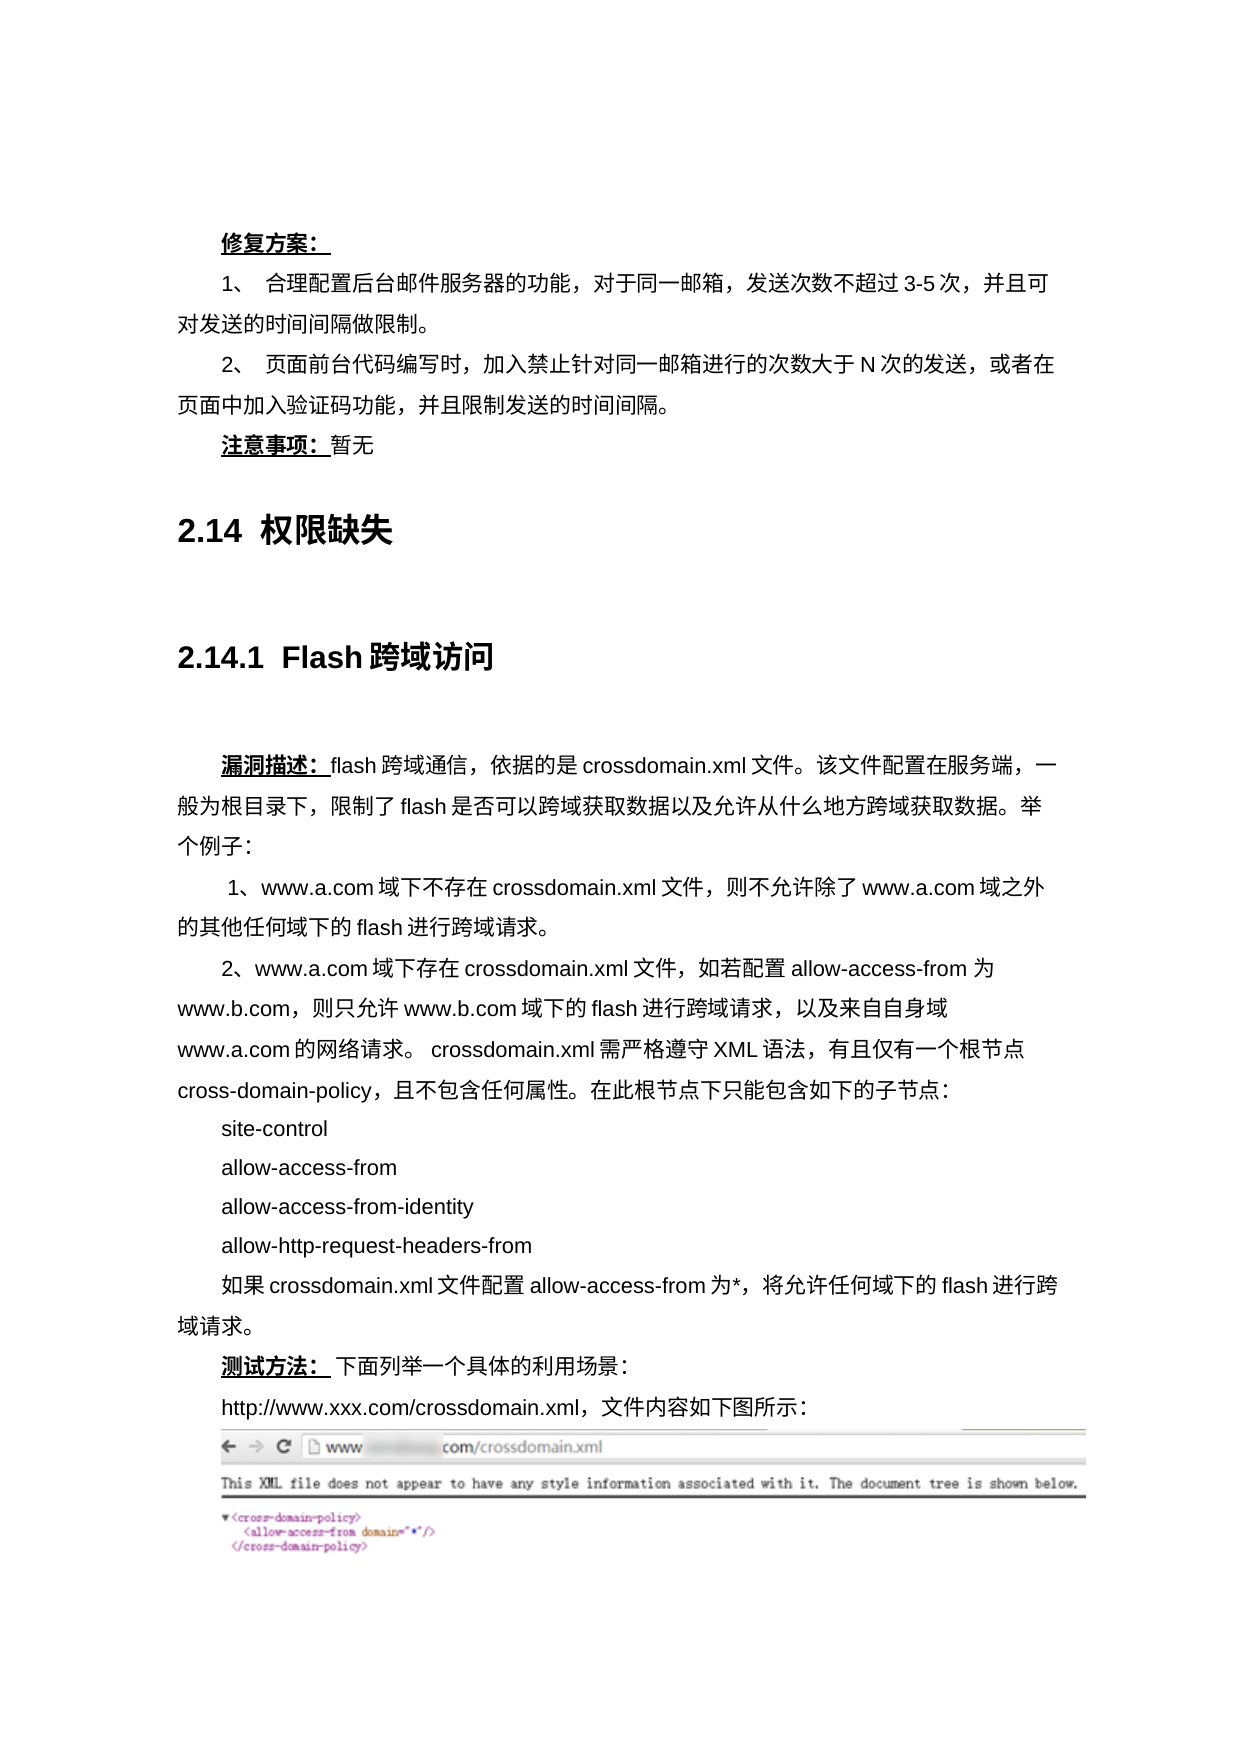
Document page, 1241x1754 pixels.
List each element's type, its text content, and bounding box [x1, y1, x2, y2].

text allow-access-from [177, 1151, 1063, 1184]
list 合理配置后台邮件服务器的功能，对于同一邮箱，发送次数不超过3-5次，并且可对发送的时间间隔做限制。 [177, 266, 1063, 339]
text 2、www.a.com域下存在crossdomain.xml文件，如若配置 allow-access-from 为www.b.com，则只允许www.b.com域下的flash进行跨域请求，以及来自自身域www.a.com的网络请求。 crossdomain.xml需严格遵守XML语法，有且仅有一个根节点cross-domain-policy，且不包含任何属性。在此根节点下只能包含如下的子节点： [177, 950, 1063, 1105]
text 测试方法： 下面列举一个具体的利用场景： [177, 1349, 1063, 1381]
list 页面前台代码编写时，加入禁止针对同一邮箱进行的次数大于N次的发送，或者在页面中加入验证码功能，并且限制发送的时间间隔。 [177, 347, 1063, 420]
text allow-http-request-headers-from [177, 1229, 1063, 1261]
text 漏洞描述：flash跨域通信，依据的是crossdomain.xml文件。该文件配置在服务端，一般为根目录下，限制了flash是否可以跨域获取数据以及允许从什么地方跨域获取数据。举个例子： [177, 748, 1063, 861]
picture [221, 1429, 1087, 1563]
list 权限缺失 [177, 495, 1063, 560]
text allow-access-from-identity [177, 1190, 1063, 1223]
list Flash跨域访问 [177, 623, 1063, 688]
text 1、www.a.com域下不存在crossdomain.xml文件，则不允许除了www.a.com域之外的其他任何域下的flash进行跨域请求。 [177, 869, 1063, 942]
text http://www.xxx.com/crossdomain.xml，文件内容如下图所示： [177, 1389, 1063, 1422]
text 修复方案： [177, 225, 1063, 258]
text 注意事项：暂无 [221, 428, 1063, 460]
text site-control [177, 1113, 1063, 1145]
text 如果crossdomain.xml文件配置allow-access-from为*，将允许任何域下的flash进行跨域请求。 [177, 1268, 1063, 1341]
